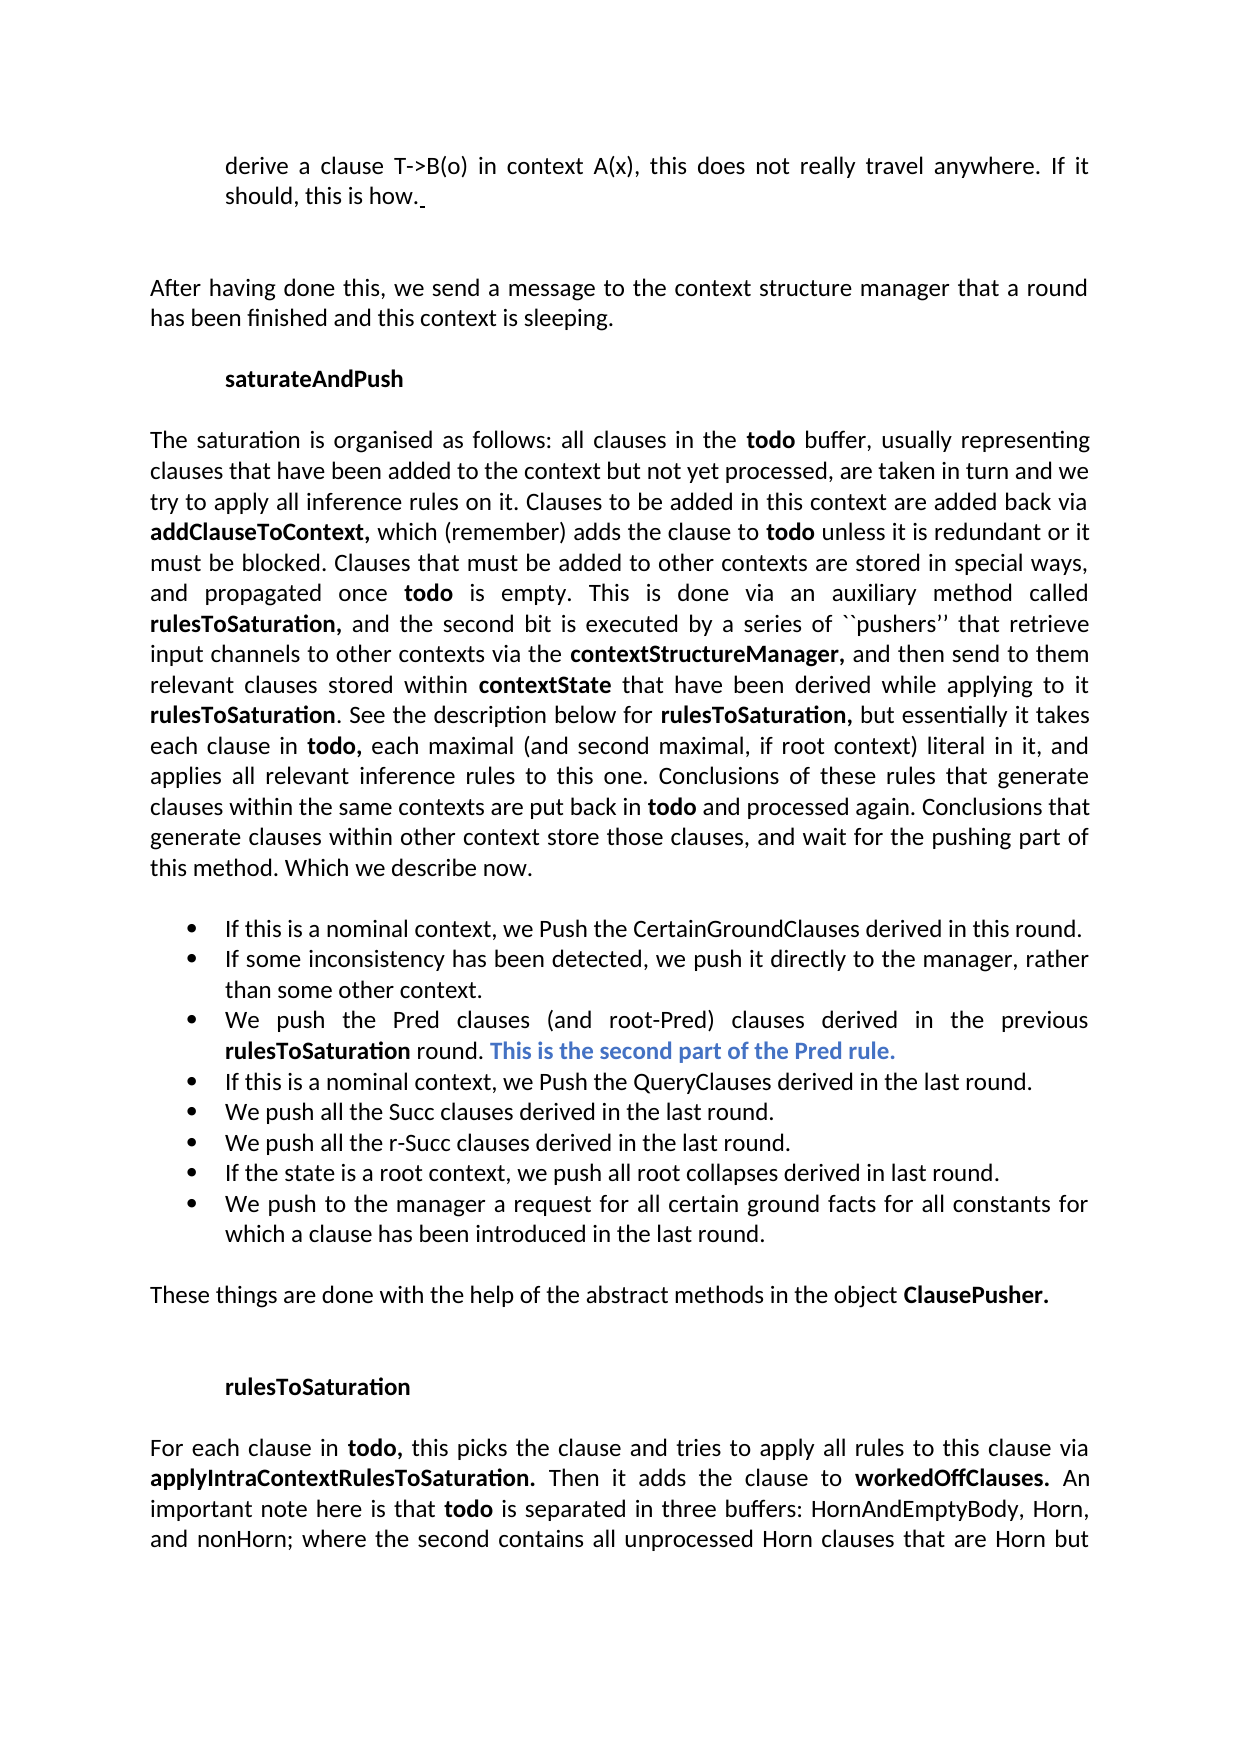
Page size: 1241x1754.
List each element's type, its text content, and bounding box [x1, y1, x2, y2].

text rulesToSaturation [150, 1371, 1090, 1401]
list We push the Pred clauses (and root-Pred) clauses derived in the previous rulesToSaturation round. This is the second part of the Pred rule. [187, 1004, 1090, 1066]
list We push all the Succ clauses derived in the last round. [187, 1096, 1090, 1127]
list We push to the manager a request for all certain ground facts for all constants for which a clause has been introduced in the last round. [187, 1188, 1090, 1249]
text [150, 1432, 1090, 1554]
text The saturation is organised as follows: all clauses in the todo buffer, usually representing clauses that have been added to the context but not yet processed, are taken in turn and we try to apply all inference rules on it. Clauses to be added in this context are added back via addClauseToContext, which (remember) adds the clause to todo unless it is redundant or it must be blocked. Clauses that must be added to other contexts are stored in special ways, and propagated once todo is empty. This is done via an auxiliary method called rulesToSaturation, and the second bit is executed by a series of ``pushers’’ that retrieve input channels to other contexts via the contextStructureManager, and then send to them relevant clauses stored within contextState that have been derived while applying to it rulesToSaturation. See the description below for rulesToSaturation, but essentially it takes each clause in todo, each maximal (and second maximal, if root context) literal in it, and applies all relevant inference rules to this one. Conclusions of these rules that generate clauses within the same contexts are put back in todo and processed again. Conclusions that generate clauses within other context store those clauses, and wait for the pushing part of this method. Which we describe now. [150, 425, 1090, 882]
list If this is a nominal context, we Push the CertainGroundClauses derived in this round. [187, 913, 1090, 943]
text saturateAndPush [150, 364, 1090, 394]
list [187, 150, 1090, 211]
list If this is a nominal context, we Push the QueryClauses derived in the last round. [187, 1066, 1090, 1096]
list If some inconsistency has been detected, we push it directly to the manager, rather than some other context. [187, 943, 1090, 1004]
list If the state is a root context, we push all root collapses derived in last round. [187, 1157, 1090, 1188]
text After having done this, we send a message to the context structure manager that a round has been finished and this context is sleeping. [150, 272, 1090, 333]
list We push all the r-Succ clauses derived in the last round. [187, 1127, 1090, 1157]
text These things are done with the help of the abstract methods in the object ClausePusher. [150, 1279, 1090, 1310]
